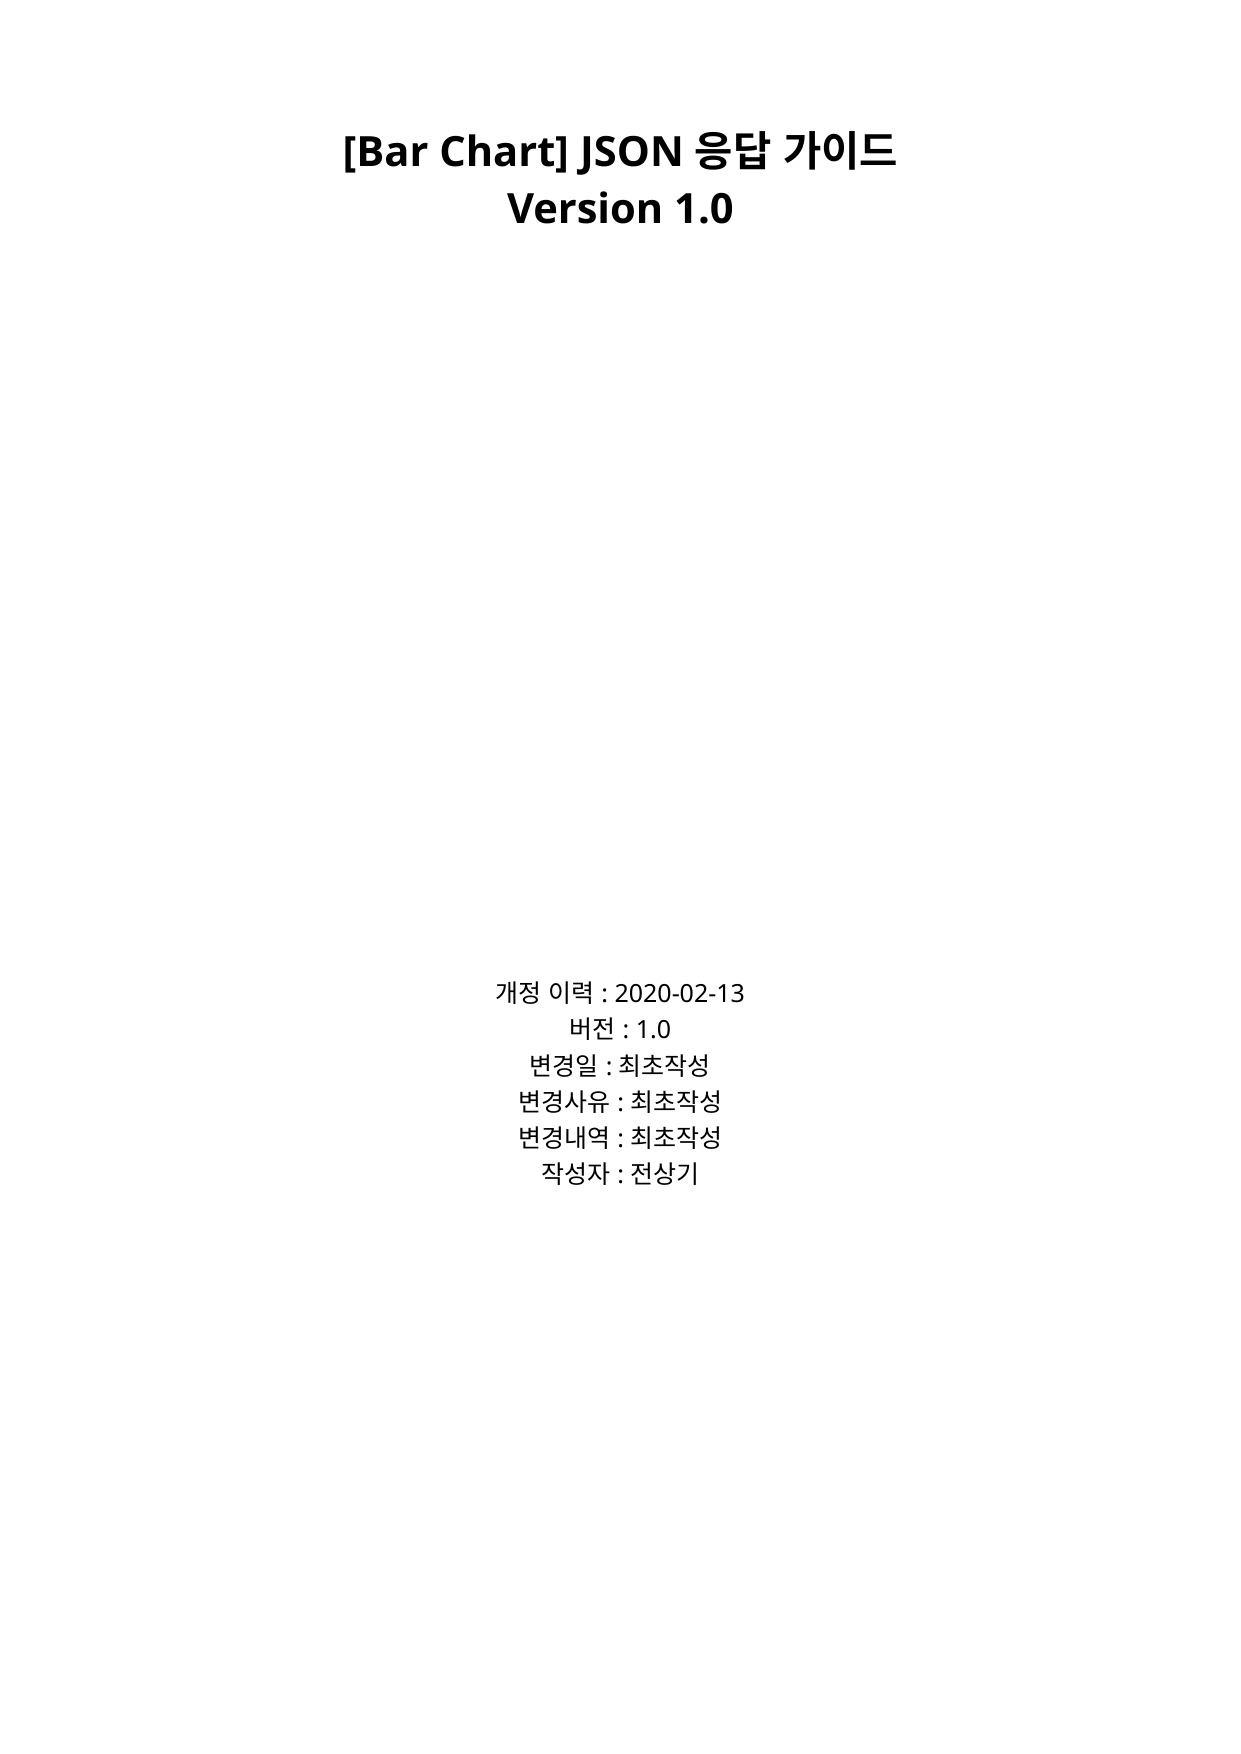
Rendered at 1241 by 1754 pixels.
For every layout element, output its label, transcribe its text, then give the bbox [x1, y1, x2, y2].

text 개정 이력 : 2020-02-13 [118, 973, 1122, 1010]
text [Bar Chart] JSON 응답 가이드 [118, 118, 1122, 179]
text 작성자 : 전상기 [118, 1155, 1122, 1191]
text 변경내역 : 최초작성 [118, 1118, 1122, 1155]
text 변경사유 : 최초작성 [118, 1082, 1122, 1118]
text 버전 : 1.0 [118, 1010, 1122, 1046]
text 변경일 : 최초작성 [118, 1046, 1122, 1082]
text Version 1.0 [118, 179, 1122, 235]
